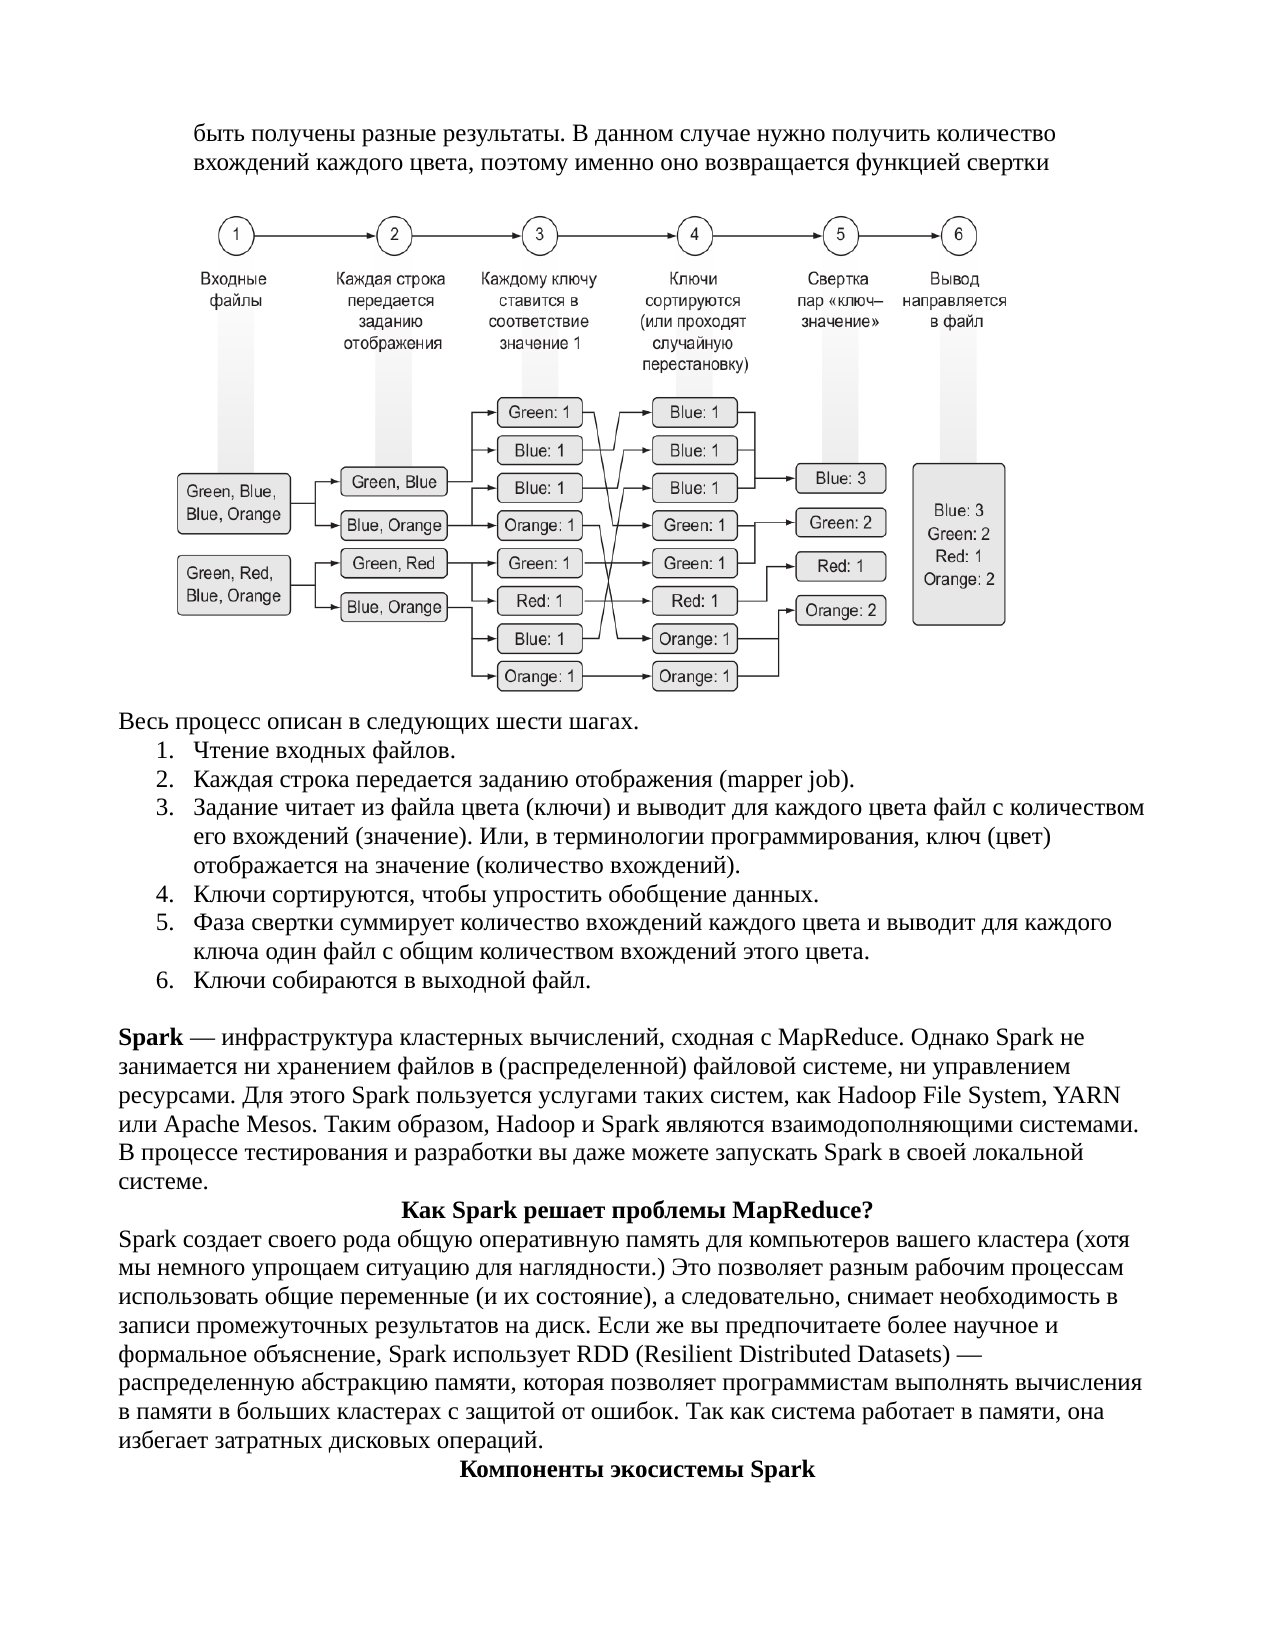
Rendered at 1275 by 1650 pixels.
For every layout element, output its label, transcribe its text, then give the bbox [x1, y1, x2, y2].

list Ключи собираются в выходной файл. [156, 965, 1157, 994]
list Каждая строка передается заданию отображения (mapper job). [156, 764, 1157, 792]
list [156, 118, 1157, 176]
picture [171, 200, 1017, 707]
list Ключи сортируются, чтобы упростить обобщение данных. [156, 879, 1157, 907]
list Чтение входных файлов. [156, 735, 1157, 764]
list Задание читает из файла цвета (ключи) и выводит для каждого цвета файл с количеством его вхождений (значение). Или, в терминологии программирования, ключ (цвет) отображается на значение (количество вхождений). [156, 792, 1157, 879]
text Компоненты экосистемы Spark [118, 1454, 1157, 1482]
text Spark — инфраструктура кластерных вычислений, сходная с MapReduce. Однако Spark не занимается ни хранением файлов в (распределенной) файловой системе, ни управлением ресурсами. Для этого Spark пользуется услугами таких систем, как Hadoop File System, YARN или Apache Mesos. Таким образом, Hadoop и Spark являются взаимодополняющими системами. В процессе тестирования и разработки вы даже можете запускать Spark в своей локальной системе. [118, 1022, 1157, 1195]
text Spark создает своего рода общую оперативную память для компьютеров вашего кластера (хотя мы немного упрощаем ситуацию для наглядности.) Это позволяет разным рабочим процессам использовать общие переменные (и их состояние), а следовательно, снимает необходимость в записи промежуточных результатов на диск. Если же вы предпочитаете более научное и формальное объяснение, Spark использует RDD (Resilient Distributed Datasets) — распределенную абстракцию памяти, которая позволяет программистам выполнять вычисления в памяти в больших кластерах с защитой от ошибок. Так как система работает в памяти, она избегает затратных дисковых операций. [118, 1224, 1157, 1454]
list Фаза свертки суммирует количество вхождений каждого цвета и выводит для каждого ключа один файл с общим количеством вхождений этого цвета. [156, 907, 1157, 965]
text Как Spark решает проблемы MapReduce? [118, 1195, 1157, 1224]
